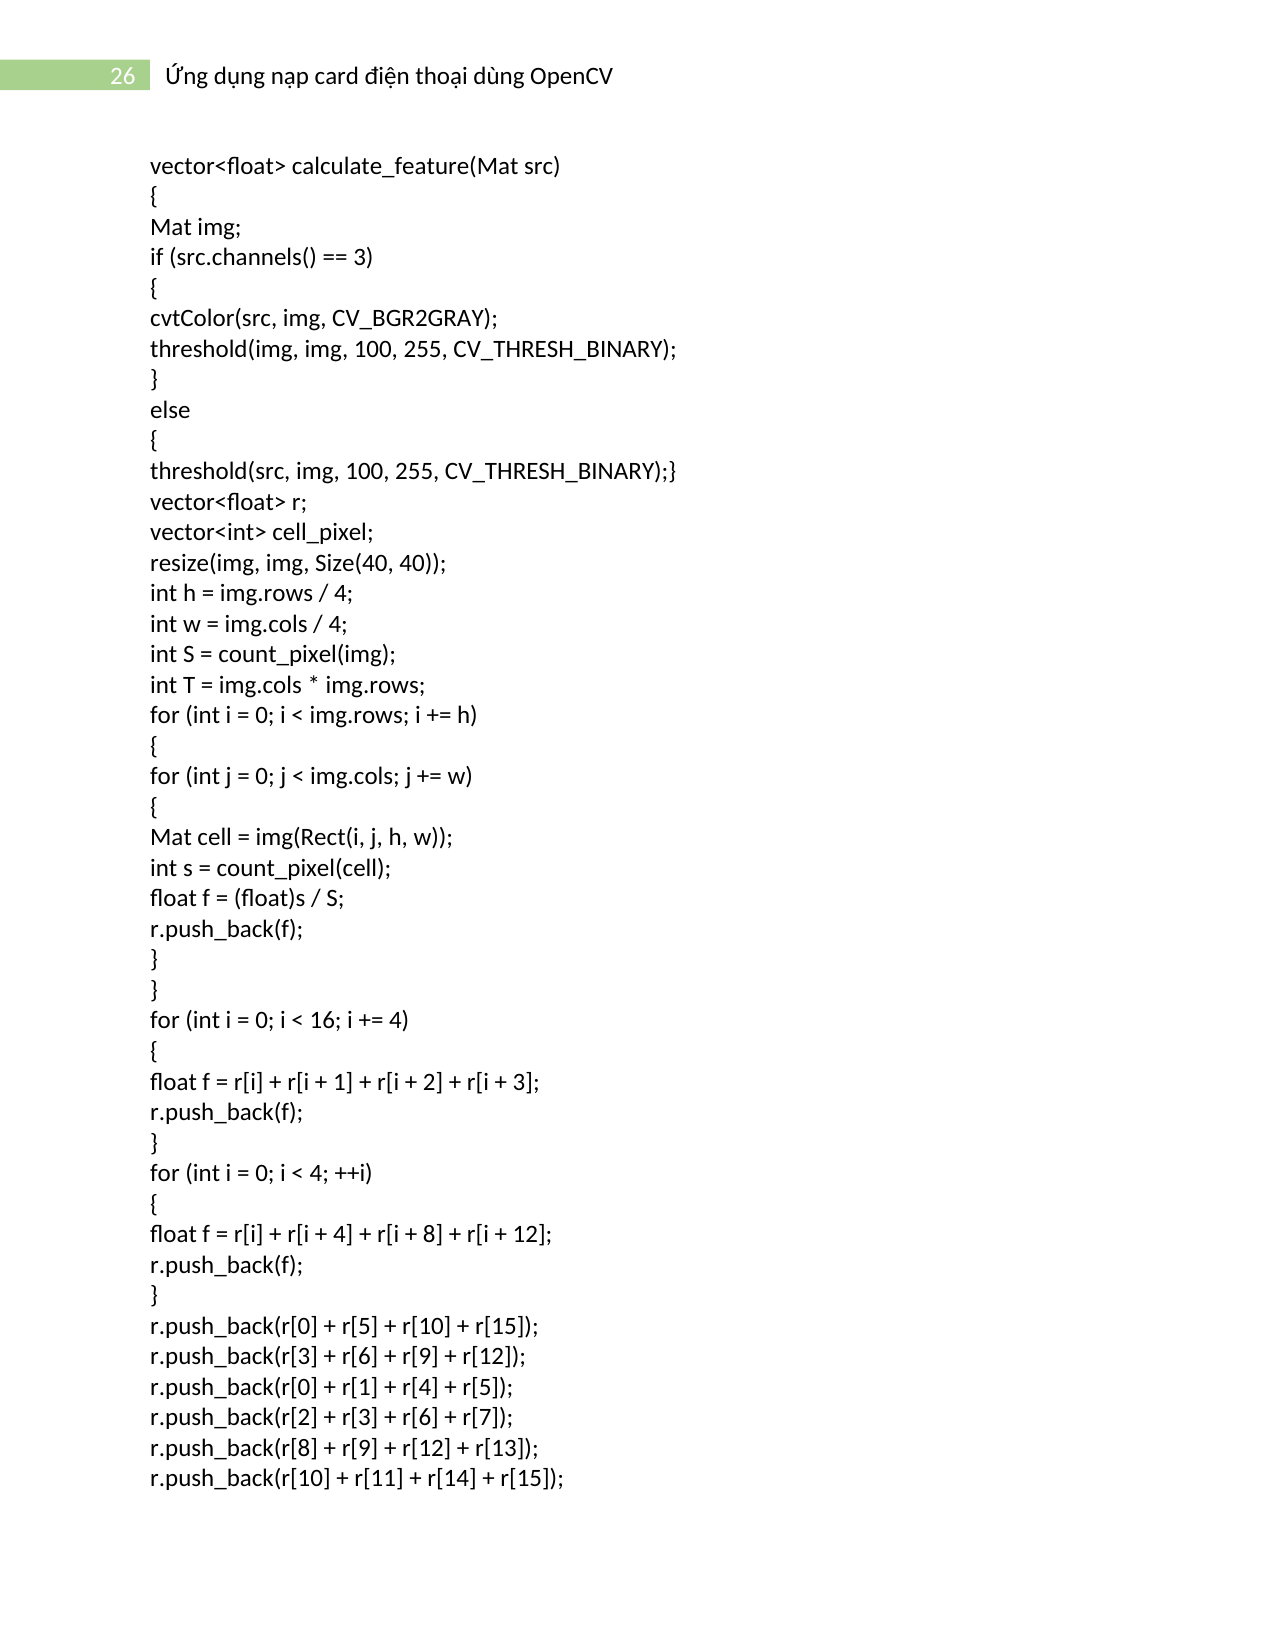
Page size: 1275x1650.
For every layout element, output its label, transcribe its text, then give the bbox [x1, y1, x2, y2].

text r.push_back(r[10] + r[11] + r[14] + r[15]); [150, 1462, 1125, 1493]
text int w = img.cols / 4; [150, 608, 1125, 638]
text vector<float> r; [150, 486, 1125, 516]
text r.push_back(f); [150, 1249, 1125, 1279]
text r.push_back(f); [150, 913, 1125, 943]
text { [150, 272, 1125, 303]
text { [150, 1188, 1125, 1218]
text else [150, 394, 1125, 425]
text if (src.channels() == 3) [150, 242, 1125, 272]
text } [150, 974, 1125, 1004]
text r.push_back(f); [150, 1096, 1125, 1127]
text vector<int> cell_pixel; [150, 516, 1125, 547]
text int h = img.rows / 4; [150, 577, 1125, 608]
text float f = r[i] + r[i + 4] + r[i + 8] + r[i + 12]; [150, 1218, 1125, 1249]
text threshold(src, img, 100, 255, CV_THRESH_BINARY);} [150, 455, 1125, 486]
text } [150, 1279, 1125, 1310]
text r.push_back(r[0] + r[1] + r[4] + r[5]); [150, 1371, 1125, 1401]
text int s = count_pixel(cell); [150, 852, 1125, 882]
text Mat cell = img(Rect(i, j, h, w)); [150, 821, 1125, 852]
text int S = count_pixel(img); [150, 638, 1125, 669]
text } [150, 364, 1125, 394]
text r.push_back(r[2] + r[3] + r[6] + r[7]); [150, 1401, 1125, 1432]
text { [150, 730, 1125, 760]
text for (int i = 0; i < 16; i += 4) [150, 1004, 1125, 1035]
text { [150, 425, 1125, 455]
text for (int i = 0; i < 4; ++i) [150, 1157, 1125, 1188]
text float f = r[i] + r[i + 1] + r[i + 2] + r[i + 3]; [150, 1066, 1125, 1096]
text for (int j = 0; j < img.cols; j += w) [150, 760, 1125, 791]
text { [150, 791, 1125, 821]
text { [150, 181, 1125, 211]
text r.push_back(r[0] + r[5] + r[10] + r[15]); [150, 1310, 1125, 1340]
text cvtColor(src, img, CV_BGR2GRAY); [150, 303, 1125, 333]
text threshold(img, img, 100, 255, CV_THRESH_BINARY); [150, 333, 1125, 364]
text { [150, 1035, 1125, 1066]
text } [150, 943, 1125, 974]
text int T = img.cols * img.rows; [150, 669, 1125, 699]
text for (int i = 0; i < img.rows; i += h) [150, 699, 1125, 730]
text vector<float> calculate_feature(Mat src) [150, 150, 1125, 181]
text float f = (float)s / S; [150, 882, 1125, 913]
text Mat img; [150, 211, 1125, 242]
text resize(img, img, Size(40, 40)); [150, 547, 1125, 577]
text } [150, 1127, 1125, 1157]
text r.push_back(r[3] + r[6] + r[9] + r[12]); [150, 1340, 1125, 1371]
text r.push_back(r[8] + r[9] + r[12] + r[13]); [150, 1432, 1125, 1462]
